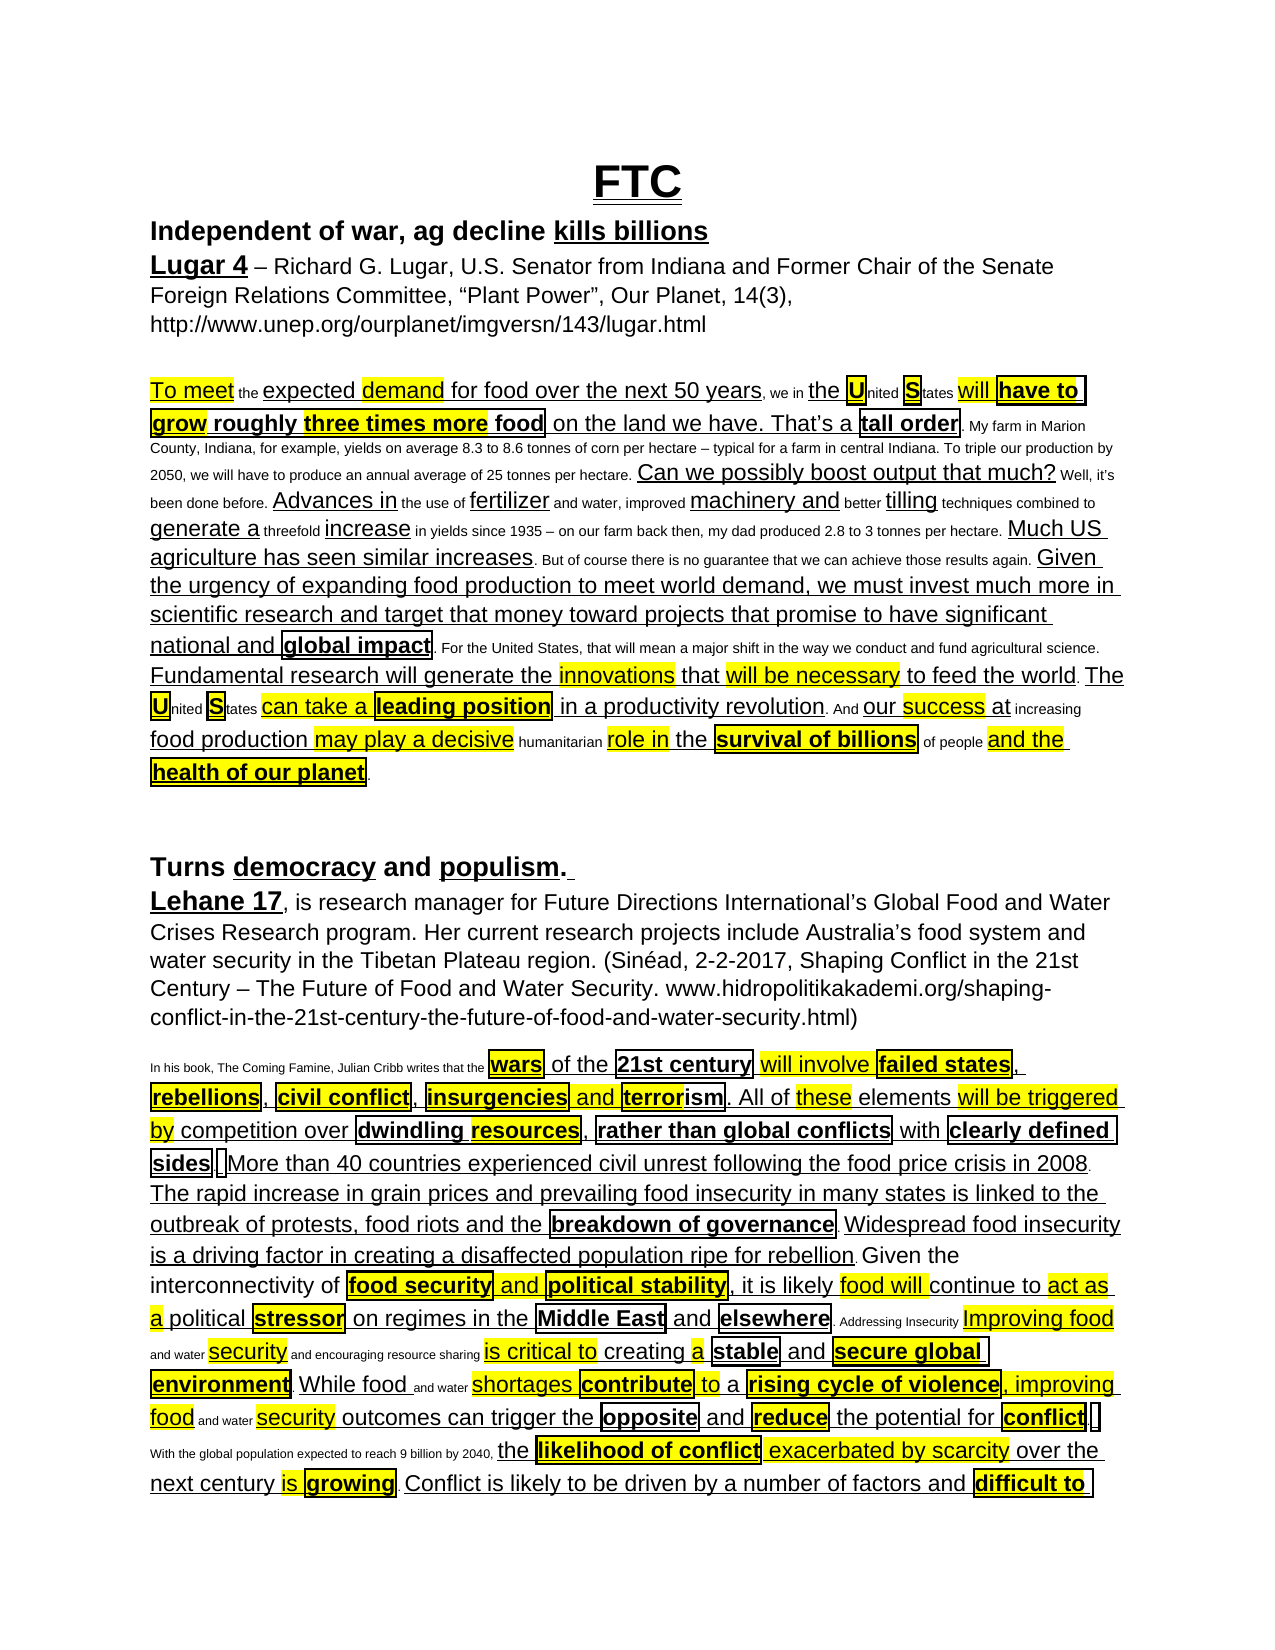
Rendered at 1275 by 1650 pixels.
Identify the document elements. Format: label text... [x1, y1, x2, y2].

text Lehane 17, is research manager for Future Directions International’s Global Food and Water Crises Research program. Her current research projects include Australia’s food system and water security in the Tibetan Plateau region. (Sinéad, 2-2-2017, Shaping Conflict in the 21st Century – The Future of Food and Water Security. www.hidropolitikakademi.org/shaping-conflict-in-the-21st-century-the-future-of-food-and-water-security.html) [150, 885, 1125, 1030]
text Lugar 4 – Richard G. Lugar, U.S. Senator from Indiana and Former Chair of the Senate Foreign Relations Committee, “Plant Power”, Our Planet, 14(3), http://www.unep.org/ourplanet/imgversn/143/lugar.html [150, 249, 1125, 337]
subtitle Independent of war, ag decline kills billions [150, 215, 1125, 246]
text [150, 1108, 1125, 1498]
subtitle FTC [150, 154, 1125, 207]
subtitle Turns democracy and populism. [150, 851, 1125, 883]
text To meet the expected demand for food over the next 50 years, we in the United States will have to grow roughly three times more food on the land we have. That’s a tall order. My farm in Marion County, Indiana, for example, yields on average 8.3 to 8.6 tonnes of corn per hectare – typical for a farm in central Indiana. To triple our production by 2050, we will have to produce an annual average of 25 tonnes per hectare. Can we possibly boost output that much? Well, it’s been done before. Advances in the use of fertilizer and water, improved machinery and better tilling techniques combined to generate a threefold increase in yields since 1935 – on our farm back then, my dad produced 2.8 to 3 tonnes per hectare. Much US agriculture has seen similar increases. But of course there is no guarantee that we can achieve those results again. Given the urgency of expanding food production to meet world demand, we must invest much more in scientific research and target that money toward projects that promise to have significant national and global impact. For the United States, that will mean a major shift in the way we conduct and fund agricultural science. Fundamental research will generate the innovations that will be necessary to feed the world. The United States can take a leading position in a productivity revolution. And our success at increasing food production may play a decisive humanitarian role in the survival of billions of people and the health of our planet. [150, 356, 1125, 787]
